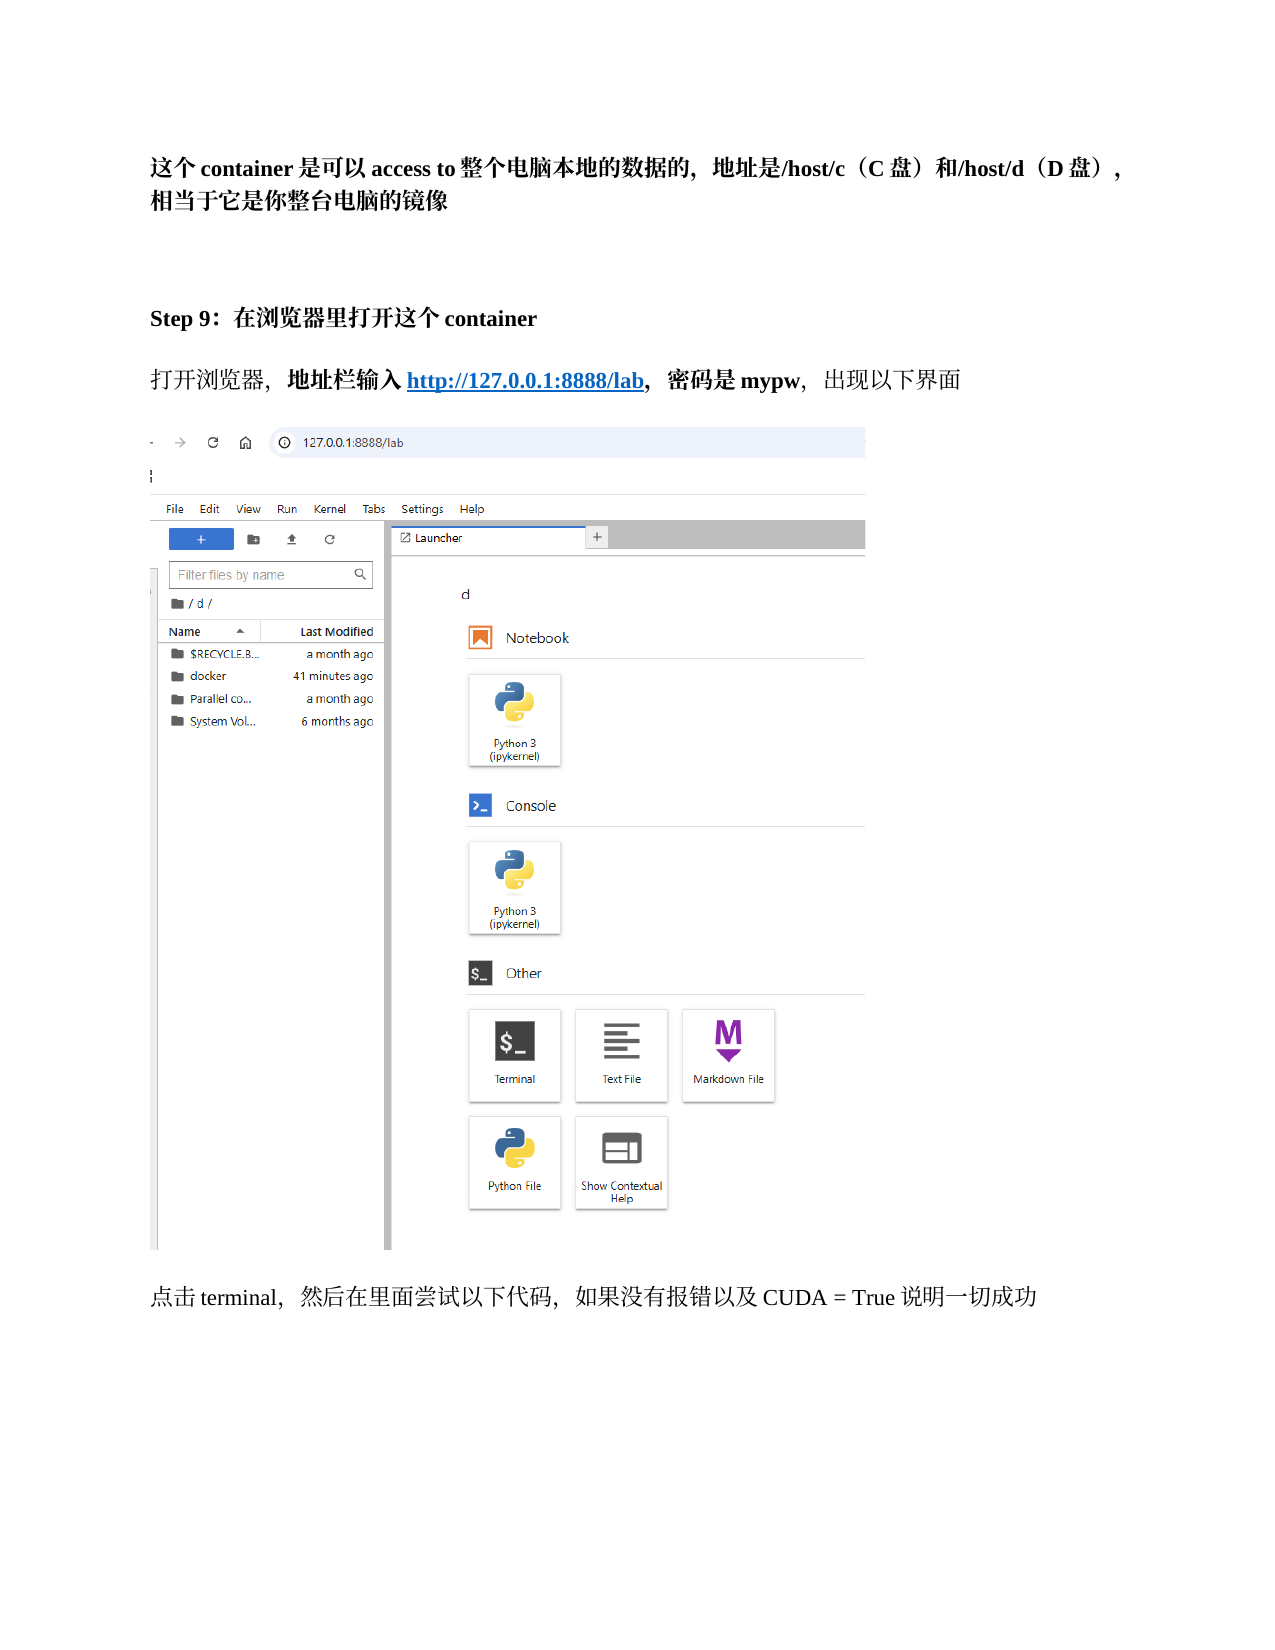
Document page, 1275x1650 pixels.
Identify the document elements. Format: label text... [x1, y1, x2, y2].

picture [150, 424, 866, 1250]
text 这个container是可以access to整个电脑本地的数据的，地址是/host/c（C盘）和/host/d（D盘），相当于它是你整台电脑的镜像 [150, 150, 1125, 216]
text 点击terminal，然后在里面尝试以下代码，如果没有报错以及CUDA = True说明一切成功 [150, 1279, 1125, 1312]
text 打开浏览器，地址栏输入http://127.0.0.1:8888/lab，密码是mypw，出现以下界面 [150, 363, 1125, 396]
text Step 9：在浏览器里打开这个container [150, 301, 1125, 333]
